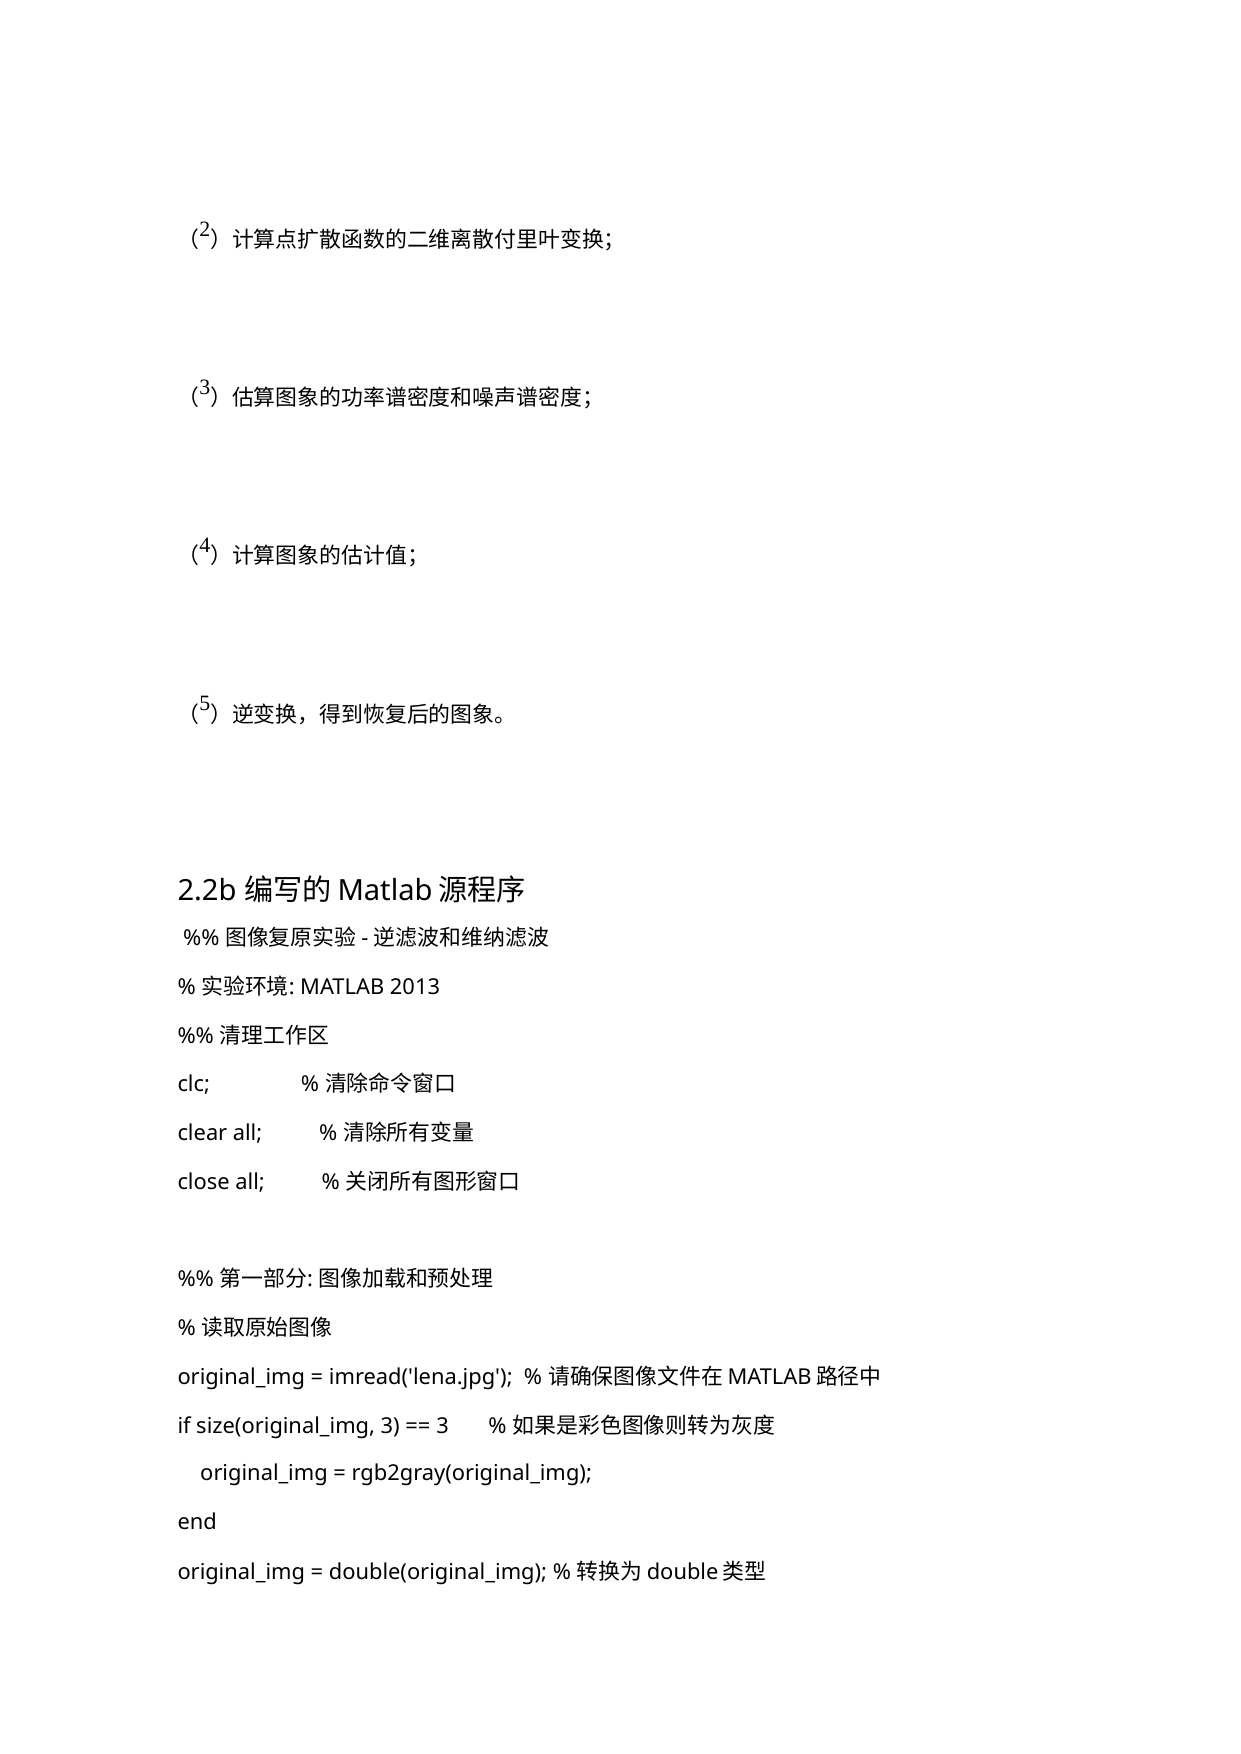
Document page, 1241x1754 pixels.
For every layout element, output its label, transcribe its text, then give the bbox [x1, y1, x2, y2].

text （4）计算图象的估计值； [177, 477, 1092, 574]
text clear all; % 清除所有变量 [177, 1115, 1092, 1147]
text %% 清理工作区 [177, 1017, 1092, 1050]
text 2.2b 编写的Matlab源程序 %% 图像复原实验 - 逆滤波和维纳滤波 [177, 855, 1092, 952]
text original_img = imread('lena.jpg'); % 请确保图像文件在MATLAB路径中 [177, 1358, 1092, 1391]
text end [177, 1505, 1092, 1537]
text clc; % 清除命令窗口 [177, 1066, 1092, 1098]
text % 实验环境: MATLAB 2013 [177, 968, 1092, 1001]
text % 读取原始图像 [177, 1310, 1092, 1342]
text close all; % 关闭所有图形窗口 [177, 1163, 1092, 1196]
text %% 第一部分: 图像加载和预处理 [177, 1261, 1092, 1293]
text original_img = rgb2gray(original_img); [177, 1456, 1092, 1488]
text （5）逆变换，得到恢复后的图象。 [177, 635, 1092, 733]
text （3）估算图象的功率谱密度和噪声谱密度； [177, 319, 1092, 416]
text if size(original_img, 3) == 3 % 如果是彩色图像则转为灰度 [177, 1407, 1092, 1440]
text original_img = double(original_img); % 转换为double类型 [177, 1553, 1092, 1586]
text （2）计算点扩散函数的二维离散付里叶变换； [177, 161, 1092, 258]
